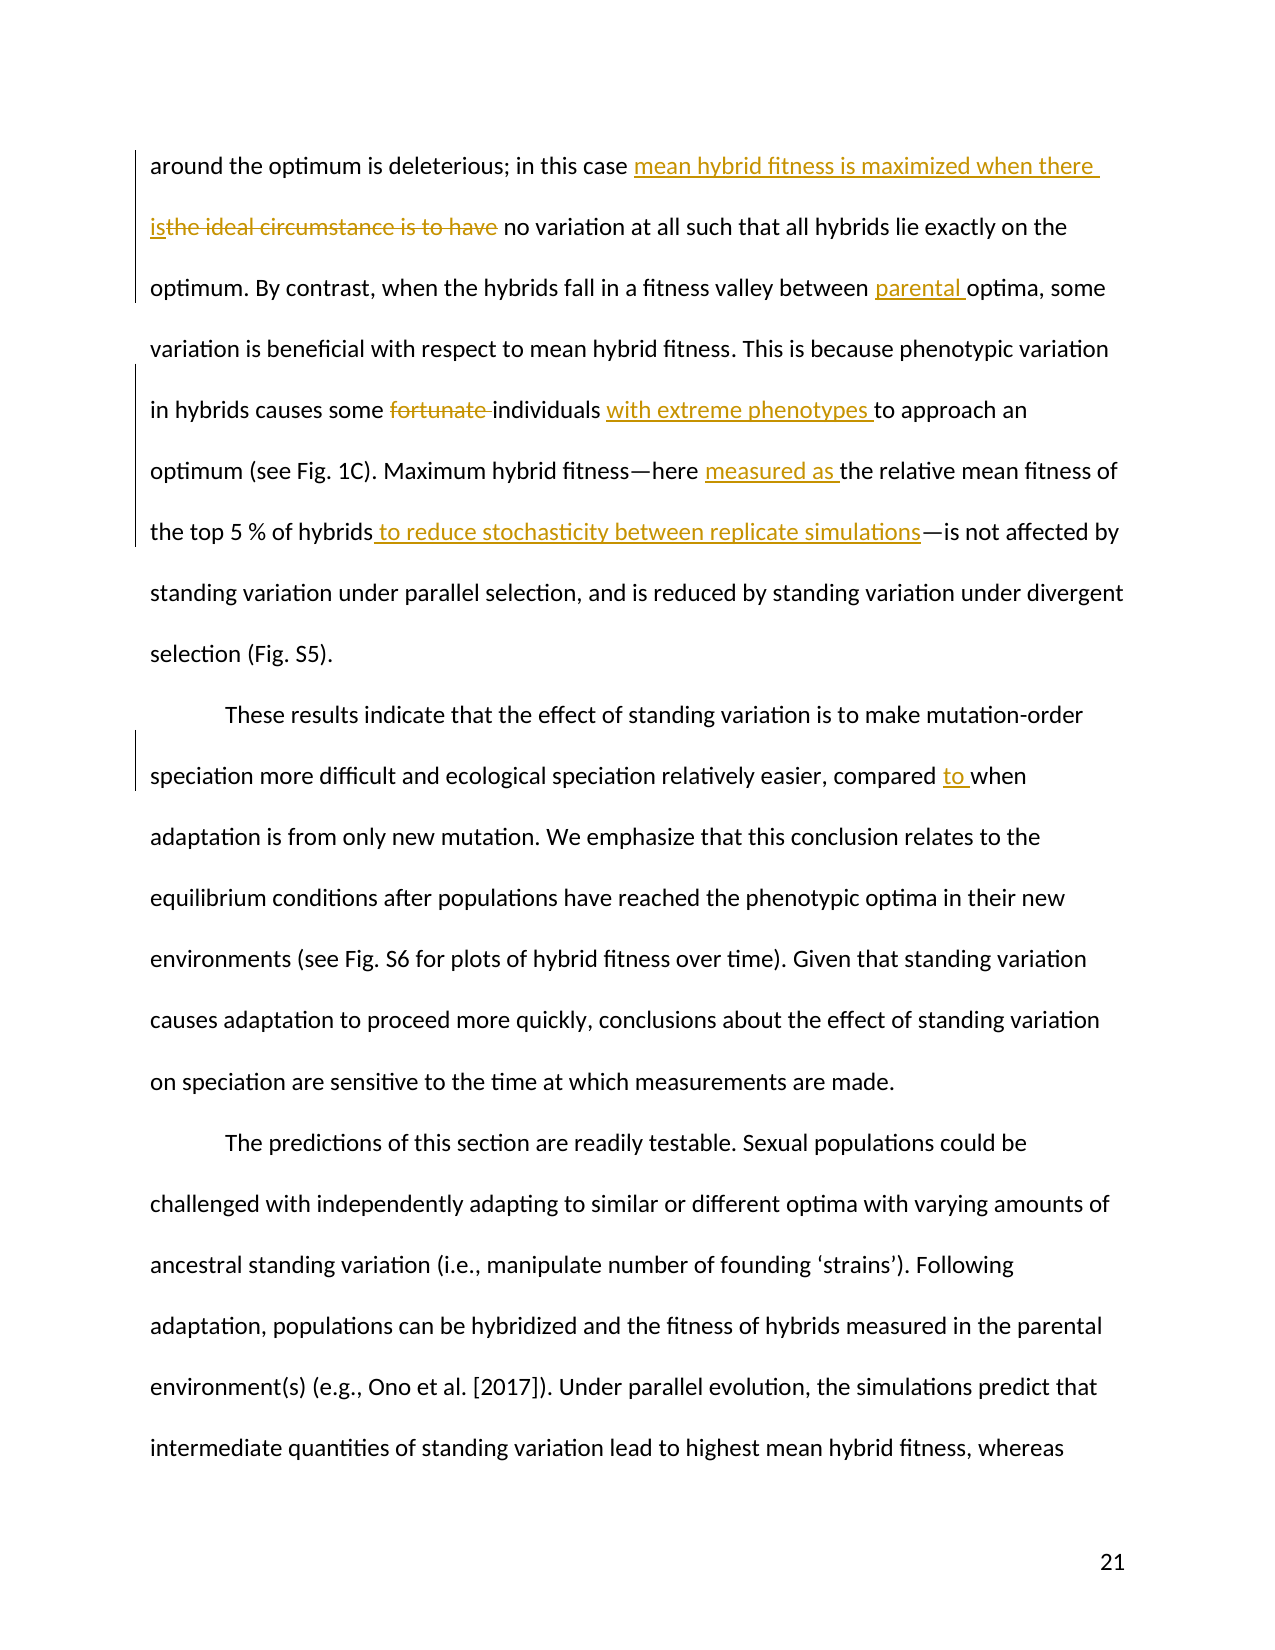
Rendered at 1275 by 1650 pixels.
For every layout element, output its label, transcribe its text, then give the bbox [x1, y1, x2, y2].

text These results indicate that the effect of standing variation is to make mutation-order speciation more difficult and ecological speciation relatively easier, compared when adaptation is from only new mutation. We emphasize that this conclusion relates to the equilibrium conditions after populations have reached the phenotypic optima in their new environments (see Fig. S6 for plots of hybrid fitness over time). Given that standing variation causes adaptation to proceed more quickly, conclusions about the effect of standing variation on speciation are sensitive to the time at which measurements are made. [150, 699, 1125, 1096]
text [150, 1127, 1125, 1462]
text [150, 150, 1125, 669]
